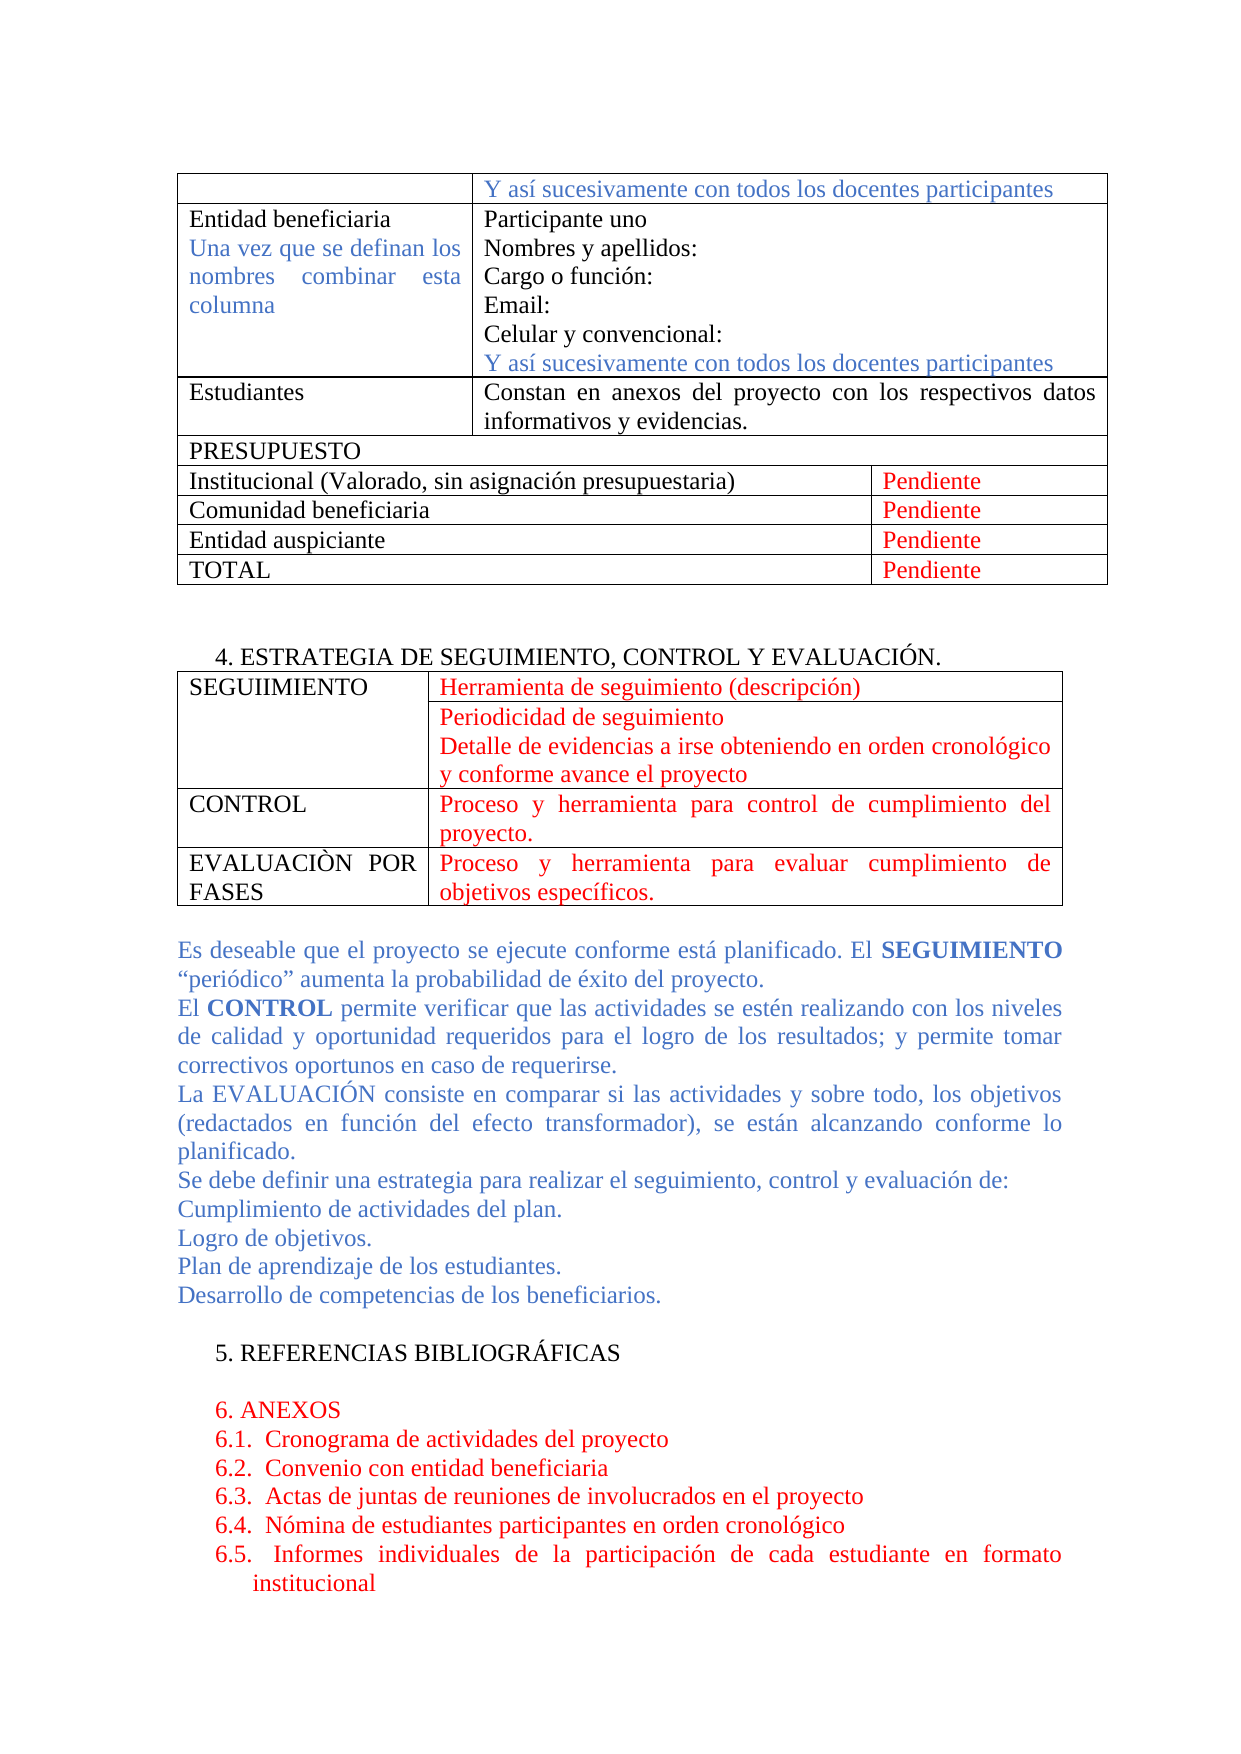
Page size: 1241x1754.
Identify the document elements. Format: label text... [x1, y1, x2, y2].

text Plan de aprendizaje de los estudiantes. [177, 1251, 1063, 1280]
text Desarrollo de competencias de los beneficiarios. [177, 1280, 1063, 1309]
table_cell Constan en anexos del proyecto con los respectivos datos informativos y evidencias. [473, 378, 1107, 435]
table_cell Periodicidad de seguimiento Detalle de evidencias a irse obteniendo en orden cronológico y conforme avance el proyecto [429, 702, 1062, 788]
text Se debe definir una estrategia para realizar el seguimiento, control y evaluación de: [177, 1165, 1063, 1194]
table_cell Proceso y herramienta para evaluar cumplimiento de objetivos específicos. [429, 848, 1062, 905]
table_cell Entidad beneficiaria Una vez que se definan los nombres combinar esta columna [178, 204, 472, 376]
table_cell Comunidad beneficiaria [178, 496, 871, 524]
table_header Herramienta de seguimiento (descripción) [429, 672, 1062, 701]
text Cumplimiento de actividades del plan. [177, 1194, 1063, 1223]
table_cell EVALUACIÒN POR FASES [178, 848, 428, 905]
list ANEXOS [215, 1395, 1063, 1424]
table_cell TOTAL [178, 555, 871, 584]
table_cell Participante uno Nombres y apellidos: Cargo o función: Email: Celular y convencional: Y así sucesivamente con todos los docentes participantes [473, 204, 1107, 376]
text Logro de objetivos. [177, 1223, 1063, 1251]
table_cell Entidad auspiciante [178, 525, 871, 554]
table_cell Proceso y herramienta para control de cumplimiento del proyecto. [429, 789, 1062, 847]
table_cell Pendiente [872, 525, 1107, 554]
table_cell Pendiente [872, 555, 1107, 584]
table_cell Estudiantes [178, 378, 472, 435]
text El CONTROL permite verificar que las actividades se estén realizando con los niveles de calidad y oportunidad requeridos para el logro de los resultados; y permite tomar correctivos oportunos en caso de requerirse. [177, 993, 1063, 1079]
text La EVALUACIÓN consiste en comparar si las actividades y sobre todo, los objetivos (redactados en función del efecto transformador), se están alcanzando conforme lo planificado. [177, 1079, 1063, 1165]
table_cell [473, 174, 1107, 203]
list Convenio con entidad beneficiaria [215, 1453, 1063, 1481]
list REFERENCIAS BIBLIOGRÁFICAS [215, 1338, 1063, 1366]
list Informes individuales de la participación de cada estudiante en formato institucional [215, 1539, 1063, 1596]
text Es deseable que el proyecto se ejecute conforme está planificado. El SEGUIMIENTO “periódico” aumenta la probabilidad de éxito del proyecto. [177, 935, 1063, 993]
list ESTRATEGIA DE SEGUIMIENTO, CONTROL Y EVALUACIÓN. [215, 642, 1063, 671]
table_cell Pendiente [872, 466, 1107, 494]
list Cronograma de actividades del proyecto [215, 1424, 1063, 1453]
table_cell [178, 174, 472, 203]
list Actas de juntas de reuniones de involucrados en el proyecto [215, 1481, 1063, 1510]
table_cell PRESUPUESTO [178, 436, 1107, 465]
table_cell CONTROL [178, 789, 428, 847]
table_cell Institucional (Valorado, sin asignación presupuestaria) [178, 466, 871, 494]
list Nómina de estudiantes participantes en orden cronológico [215, 1510, 1063, 1539]
table_header SEGUIIMIENTO [178, 672, 428, 788]
table_cell Pendiente [872, 496, 1107, 524]
